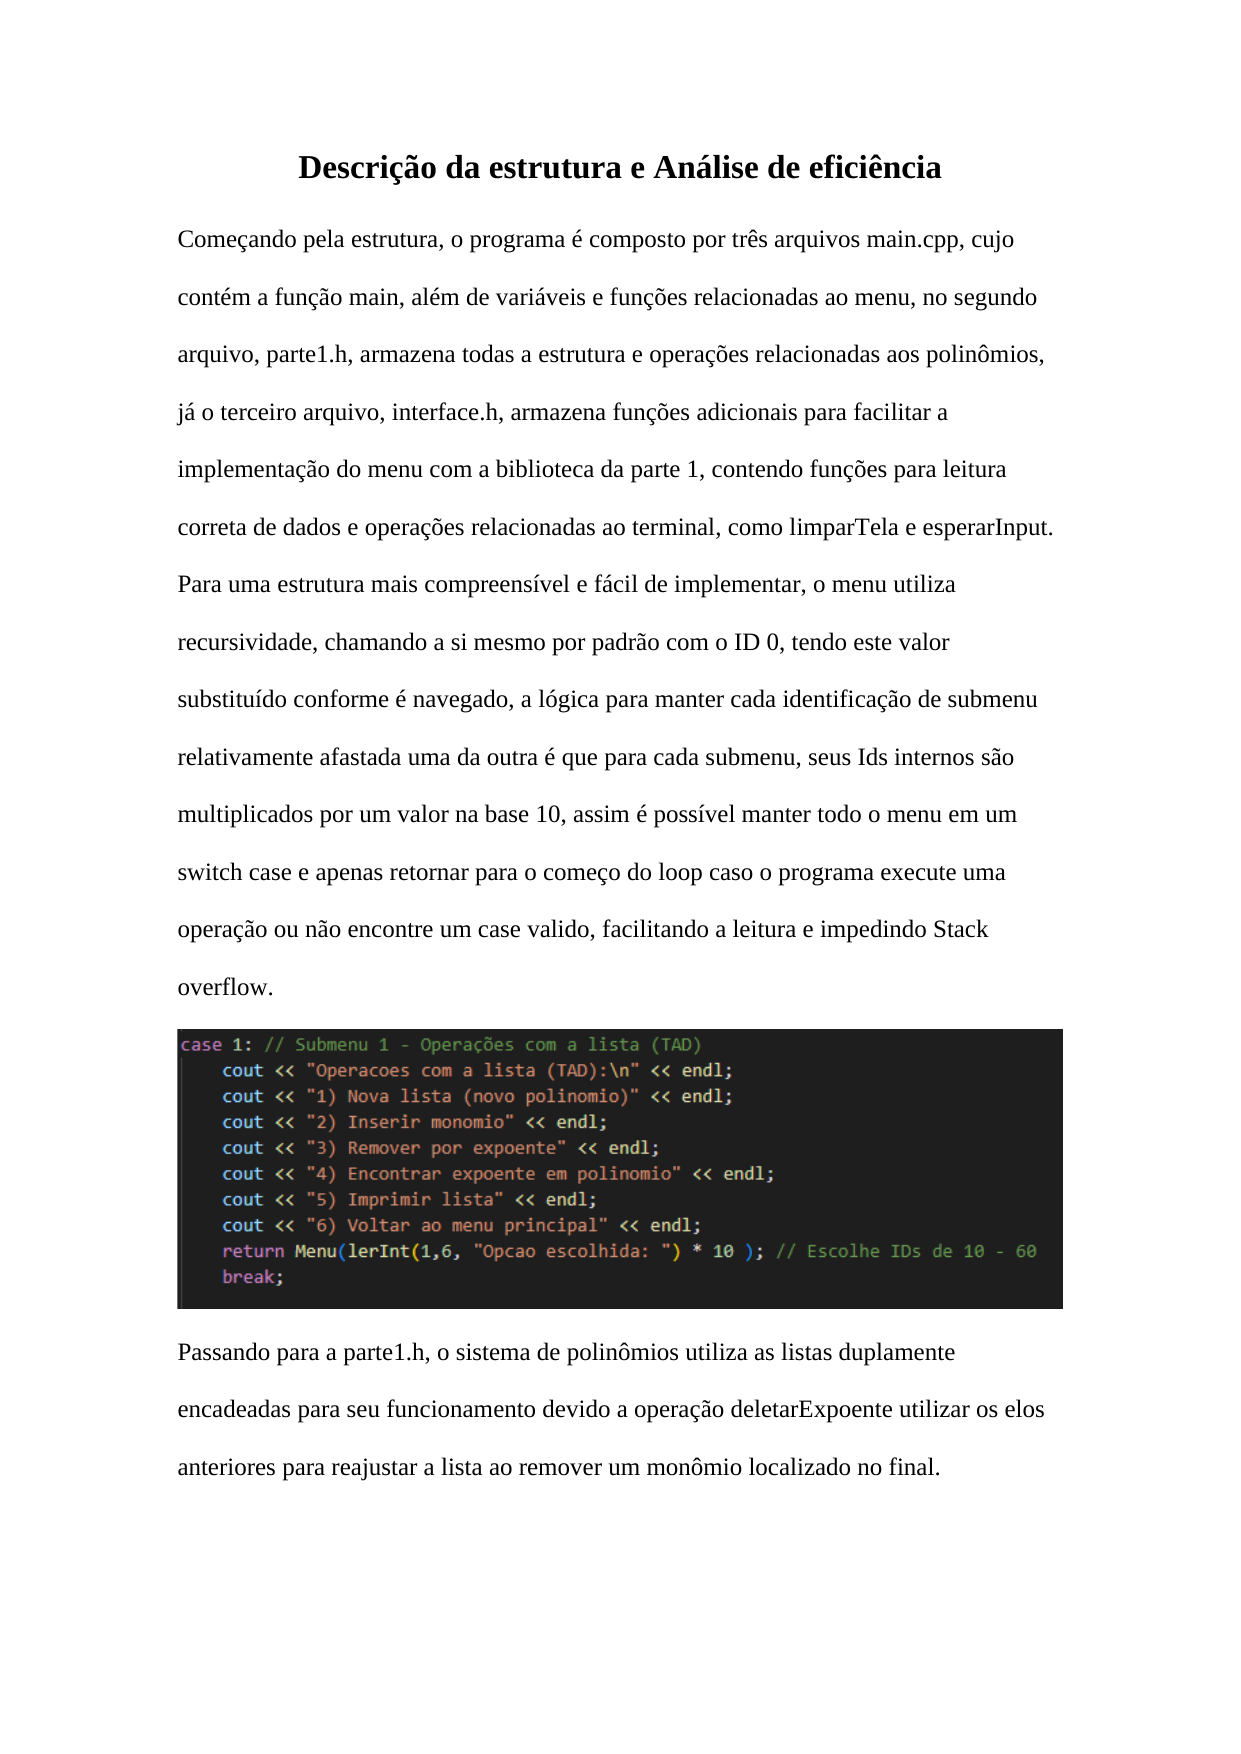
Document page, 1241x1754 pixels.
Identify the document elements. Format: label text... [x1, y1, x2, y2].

text Passando para a parte1.h, o sistema de polinômios utiliza as listas duplamente encadeadas para seu funcionamento devido a operação deletarExpoente utilizar os elos anteriores para reajustar a lista ao remover um monômio localizado no final. [177, 1337, 1063, 1481]
text Descrição da estrutura e Análise de eficiência [177, 148, 1063, 186]
picture [177, 1029, 1063, 1309]
text Começando pela estrutura, o programa é composto por três arquivos main.cpp, cujo contém a função main, além de variáveis e funções relacionadas ao menu, no segundo arquivo, parte1.h, armazena todas a estrutura e operações relacionadas aos polinômios, já o terceiro arquivo, interface.h, armazena funções adicionais para facilitar a implementação do menu com a biblioteca da parte 1, contendo funções para leitura correta de dados e operações relacionadas ao terminal, como limparTela e esperarInput. Para uma estrutura mais compreensível e fácil de implementar, o menu utiliza recursividade, chamando a si mesmo por padrão com o ID 0, tendo este valor substituído conforme é navegado, a lógica para manter cada identificação de submenu relativamente afastada uma da outra é que para cada submenu, seus Ids internos são multiplicados por um valor na base 10, assim é possível manter todo o menu em um switch case e apenas retornar para o começo do loop caso o programa execute uma operação ou não encontre um case valido, facilitando a leitura e impedindo Stack overflow. [177, 224, 1063, 1001]
